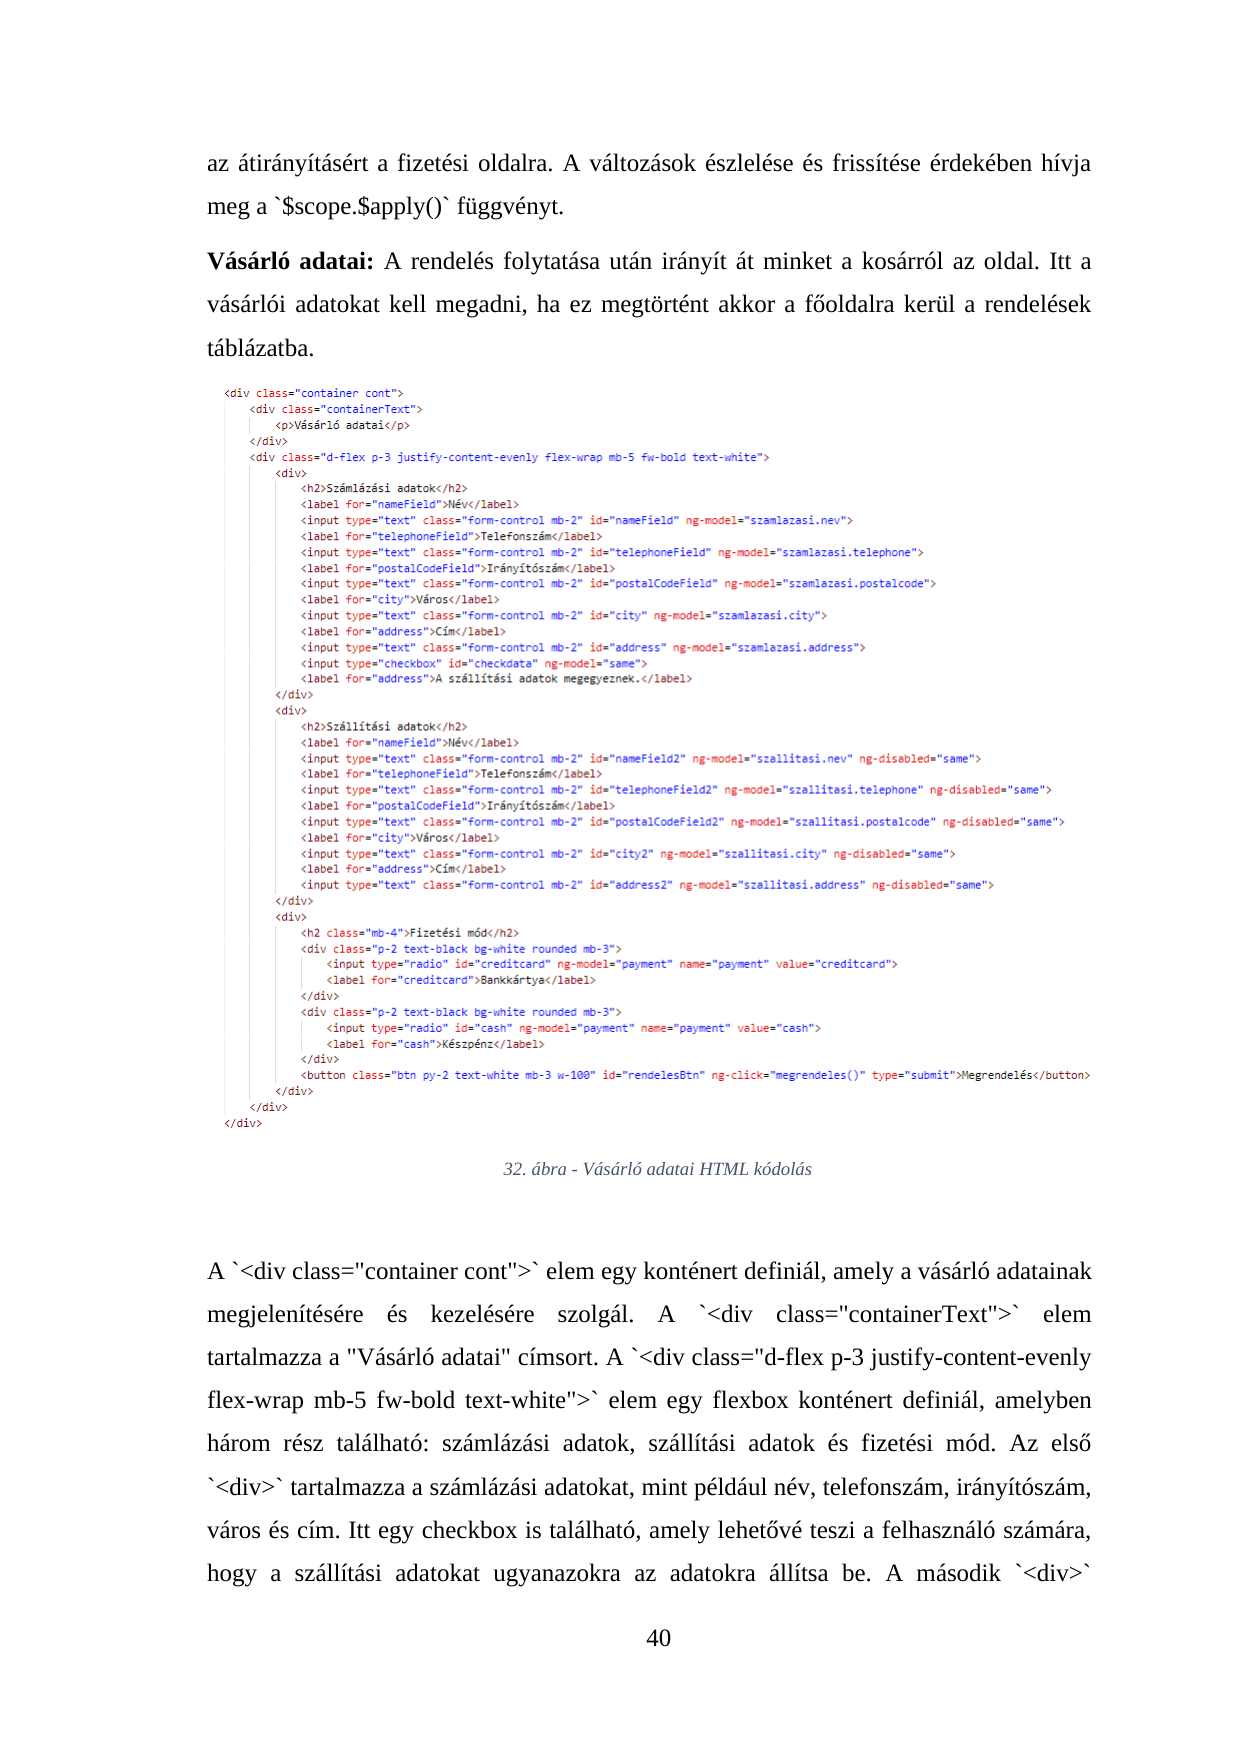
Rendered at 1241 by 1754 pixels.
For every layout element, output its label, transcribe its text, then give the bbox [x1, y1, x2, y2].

picture [224, 388, 1111, 1132]
text 32. ábra - Vásárló adatai HTML kódolás [224, 1158, 1092, 1179]
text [207, 148, 1092, 219]
text Vásárló adatai: A rendelés folytatása után irányít át minket a kosárról az oldal. Itt a vásárlói adatokat kell megadni, ha ez megtörtént akkor a főoldalra kerül a rendelések táblázatba. [207, 246, 1092, 361]
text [207, 1256, 1092, 1587]
